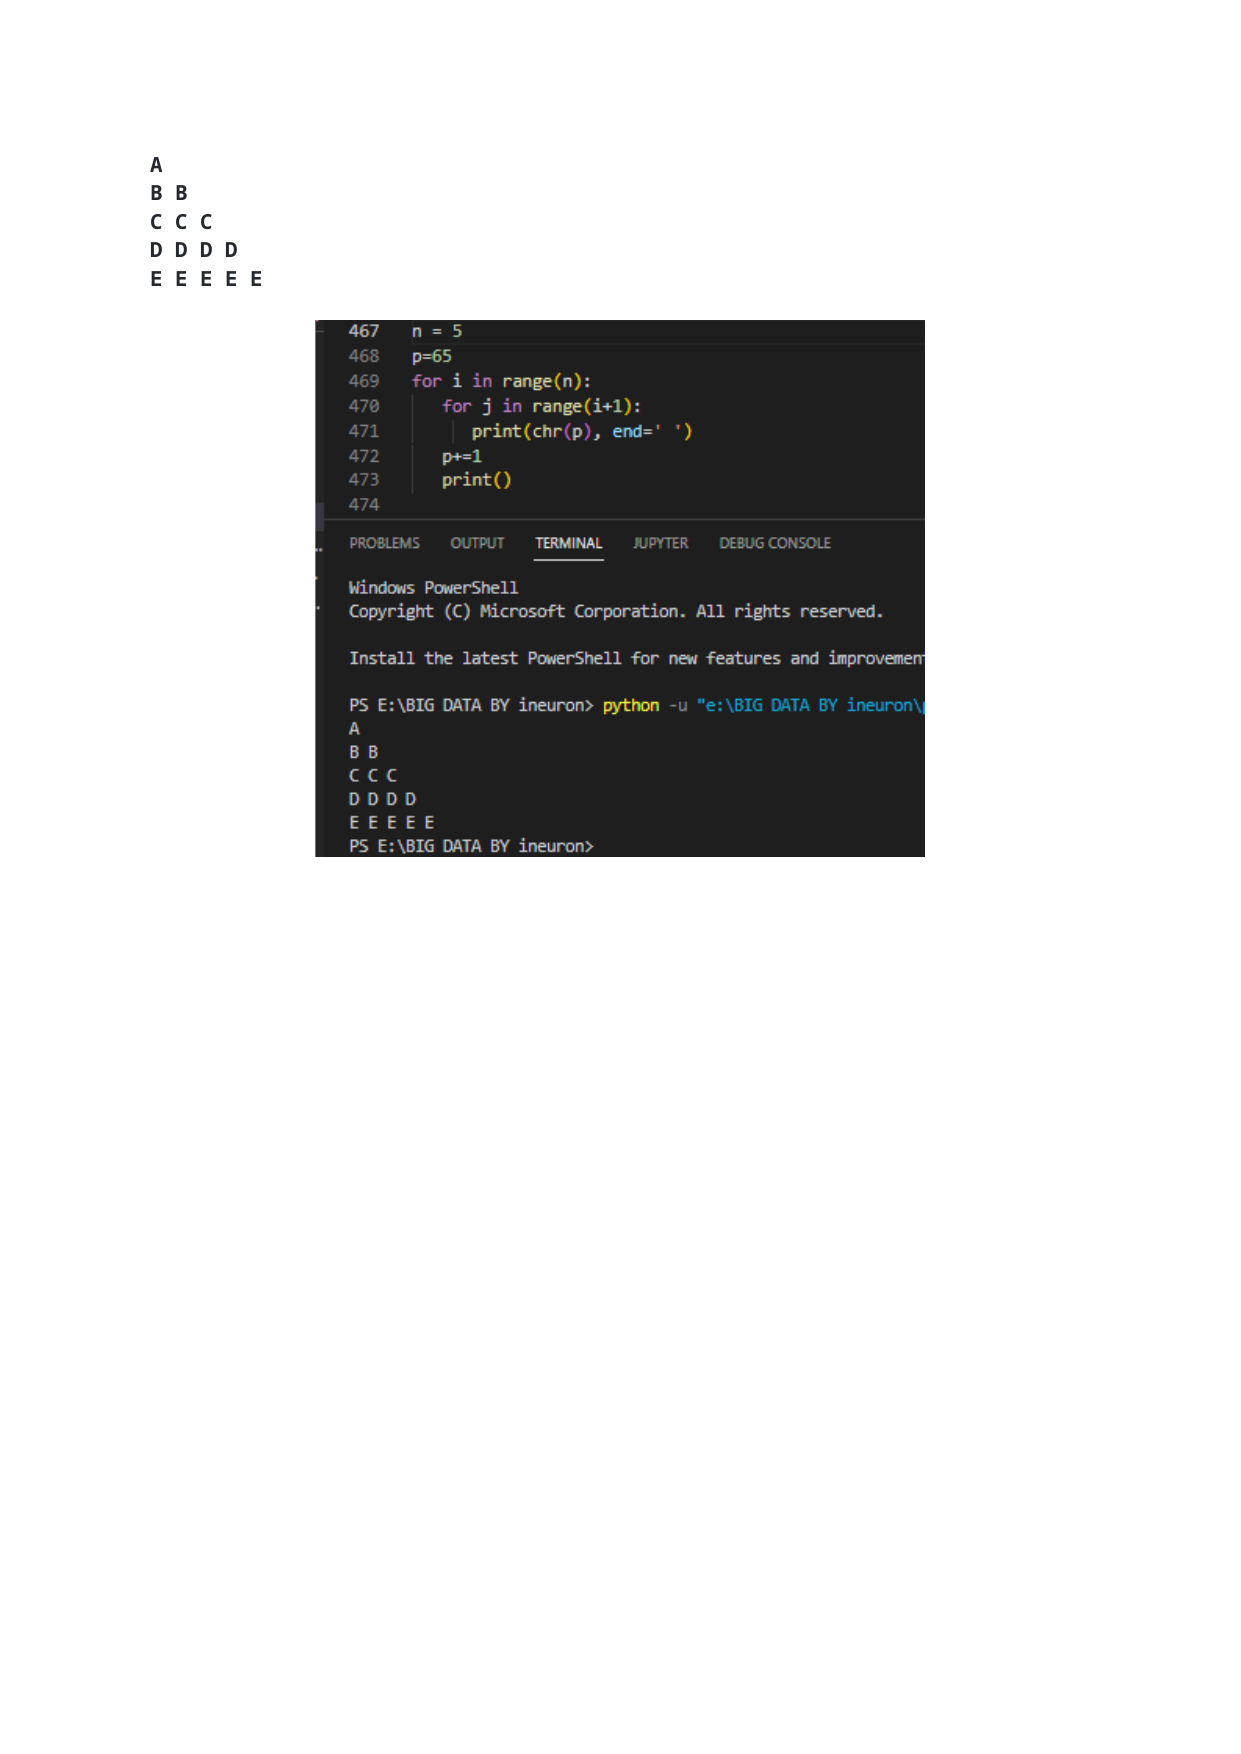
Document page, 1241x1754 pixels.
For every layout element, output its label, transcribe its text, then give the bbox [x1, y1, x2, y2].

text C C C [150, 207, 1090, 235]
text A [150, 150, 1090, 178]
picture [315, 320, 925, 857]
text D D D D [150, 235, 1090, 264]
text E E E E E [150, 264, 1090, 292]
text B B [150, 178, 1090, 207]
